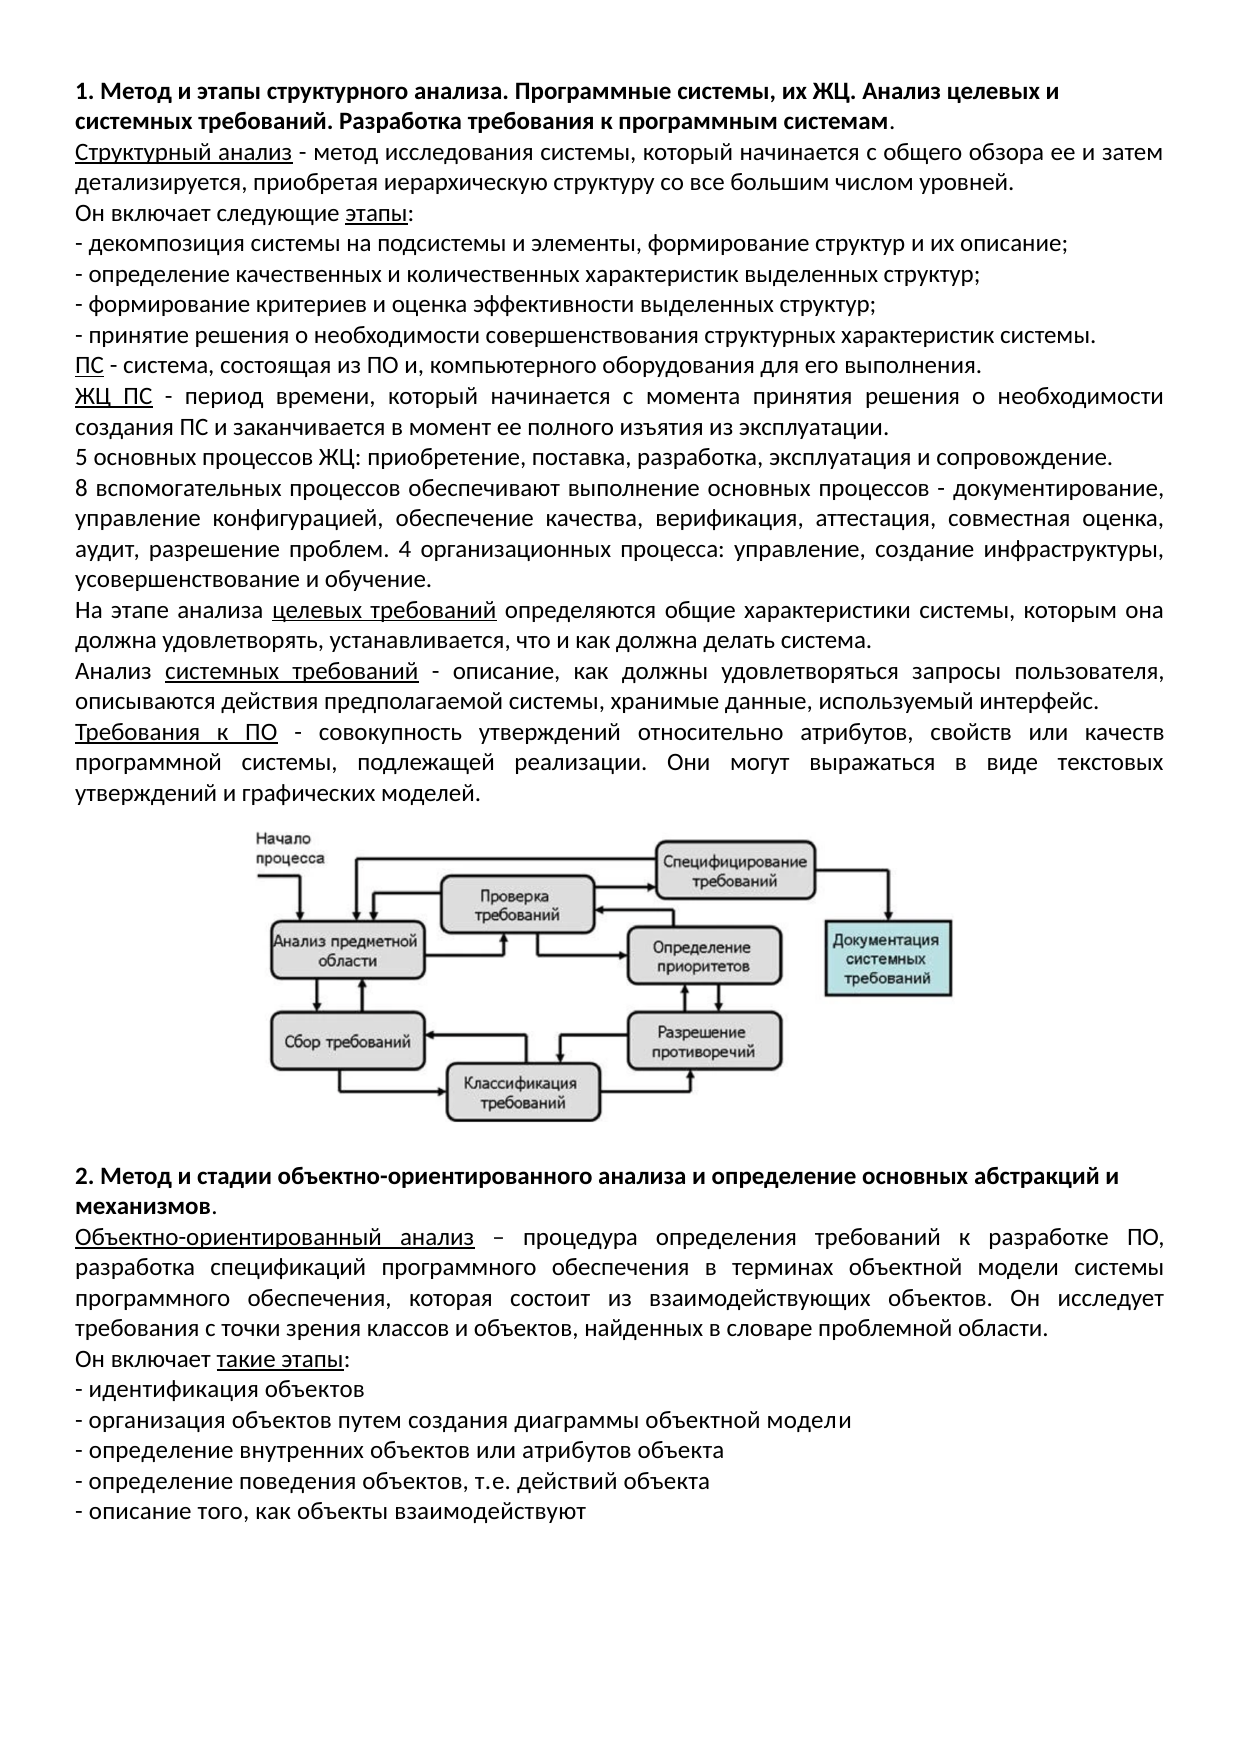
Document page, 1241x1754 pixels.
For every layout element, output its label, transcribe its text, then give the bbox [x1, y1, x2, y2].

picture [236, 807, 960, 1130]
text ЖЦ ПС - период времени, который начинается с момента принятия решения о необходимости создания ПС и заканчивается в момент ее полного изъятия из эксплуатации. [75, 380, 1165, 441]
text - формирование критериев и оценка эффективности выделенных структур; [75, 289, 1165, 319]
text ПС - система, состоящая из ПО и, компьютерного оборудования для его выполнения. [75, 350, 1165, 380]
text Структурный анализ - метод исследования системы, который начинается с общего обзора ее и затем детализируется, приобретая иерархическую структуру со все большим числом уровней. [75, 136, 1165, 197]
text Он включает такие этапы: [75, 1343, 1165, 1373]
text Анализ системных требований - описание, как должны удовлетворяться запросы пользователя, описываются действия предполагаемой системы, хранимые данные, используемый интерфейс. [75, 655, 1165, 716]
text 1. Метод и этапы структурного анализа. Программные системы, их ЖЦ. Анализ целевых и системных требований. Разработка требования к программным системам. [75, 75, 1165, 136]
text На этапе анализа целевых требований определяются общие характеристики системы, которым она должна удовлетворять, устанавливается, что и как должна делать система. [75, 594, 1165, 655]
text 5 основных процессов ЖЦ: приобретение, поставка, разработка, эксплуатация и сопровождение. [75, 441, 1165, 472]
text - идентификация объектов - организация объектов путем создания диаграммы объектной модели - определение внутренних объектов или атрибутов объекта [75, 1373, 1165, 1465]
text Он включает следующие этапы: [75, 197, 1165, 228]
text - принятие решения о необходимости совершенствования структурных характеристик системы. [75, 319, 1165, 350]
text Требования к ПО - совокупность утверждений относительно атрибутов, свойств или качеств программной системы, подлежащей реализации. Они могут выражаться в виде текстовых утверждений и графических моделей. [75, 716, 1165, 807]
text - определение качественных и количественных характеристик выделенных структур; [75, 258, 1165, 289]
text - описание того, как объекты взаимодействуют [75, 1496, 1165, 1526]
text 8 вспомогательных процессов обеспечивают выполнение основных процессов - документирование, управление конфигурацией, обеспечение качества, верификация, аттестация, совместная оценка, аудит, разрешение проблем. 4 организационных процесса: управление, создание инфраструктуры, усовершенствование и обучение. [75, 472, 1165, 594]
text 2. Метод и стадии объектно-ориентированного анализа и определение основных абстракций и механизмов. [75, 1160, 1165, 1221]
text - определение поведения объектов, т.е. действий объекта [75, 1465, 1165, 1496]
text - декомпозиция системы на подсистемы и элементы, формирование структур и их описание; [75, 228, 1165, 258]
text Объектно-ориентированный анализ – процедура определения требований к разработке ПО, разработка спецификаций программного обеспечения в терминах объектной модели системы программного обеспечения, которая состоит из взаимодействующих объектов. Он исследует требования с точки зрения классов и объектов, найденных в словаре проблемной области. [75, 1221, 1165, 1343]
